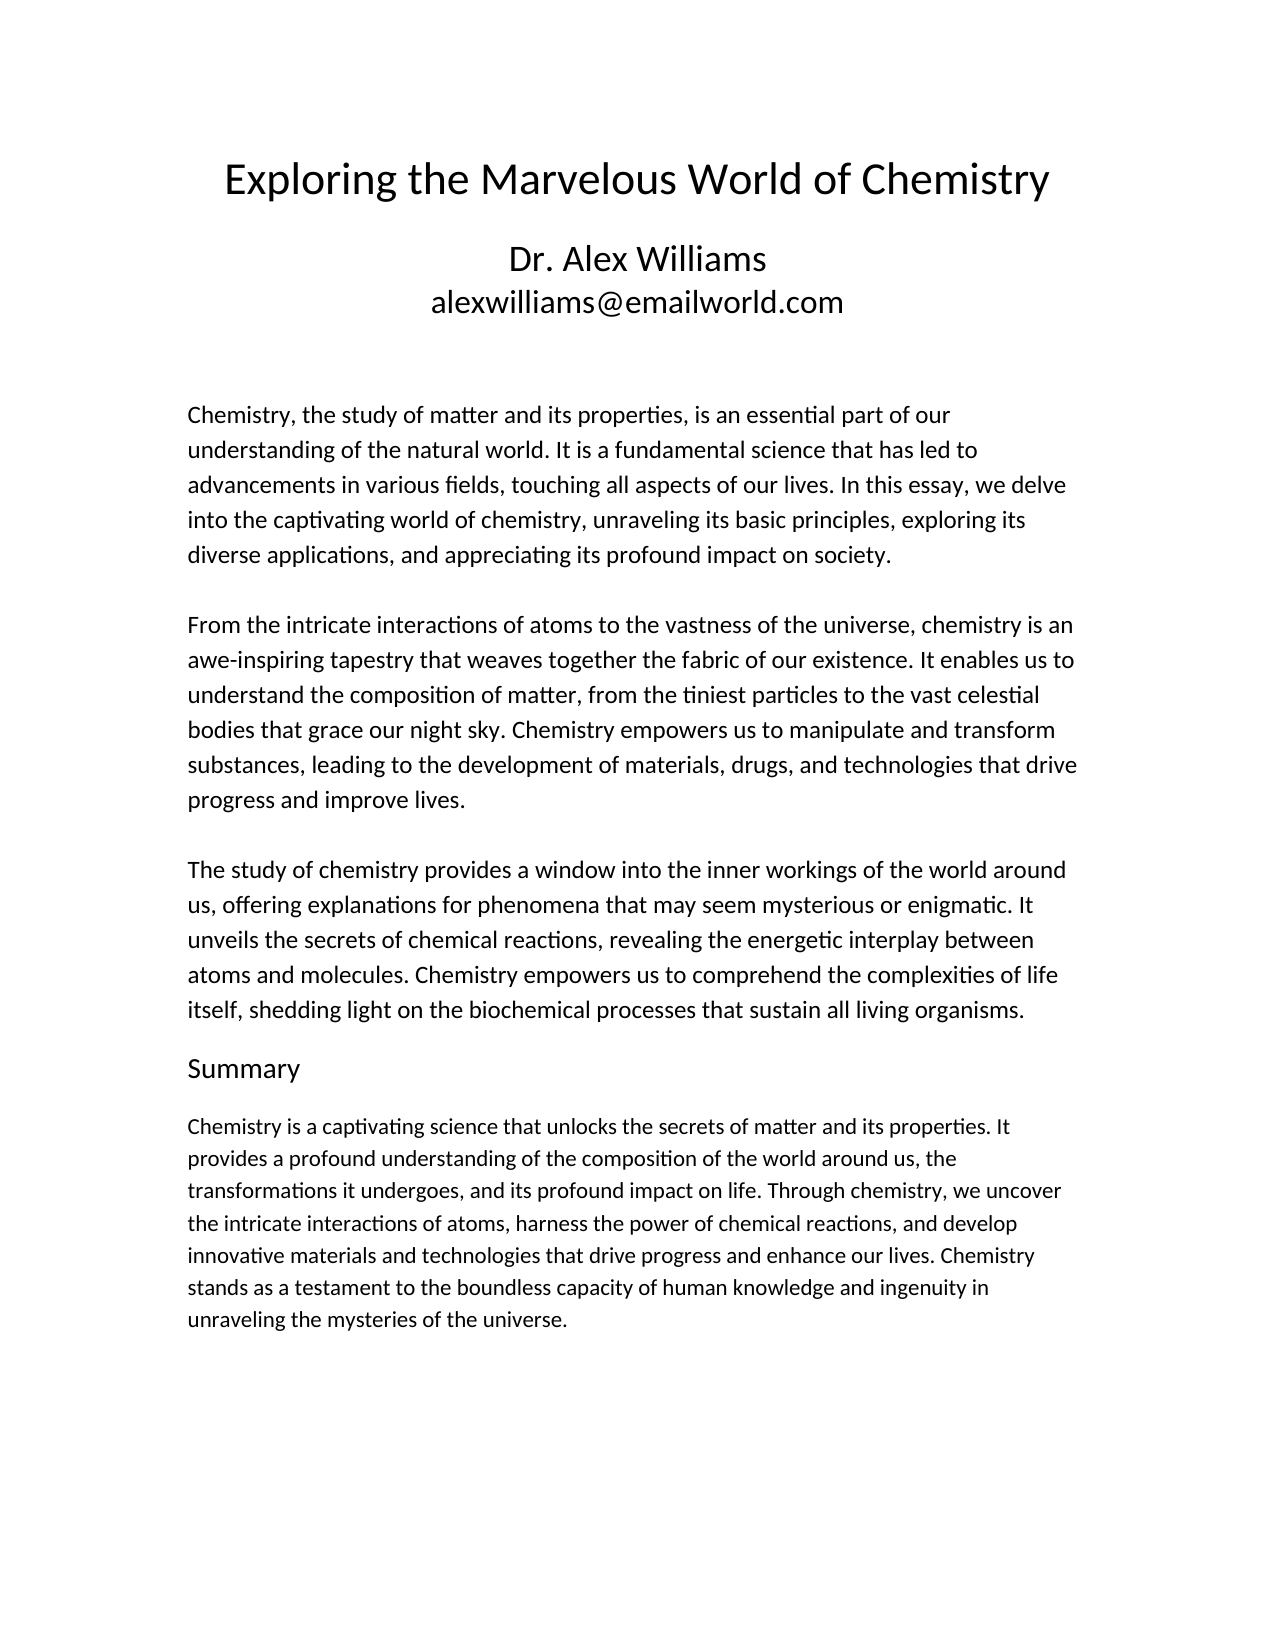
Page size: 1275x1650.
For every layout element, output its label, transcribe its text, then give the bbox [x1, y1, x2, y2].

text alexwilliams@emailworld.com [187, 281, 1087, 322]
text Exploring the Marvelous World of Chemistry [187, 150, 1087, 206]
text Dr. Alex Williams [187, 235, 1087, 281]
text Chemistry, the study of matter and its properties, is an essential part of our understanding of the natural world. It is a fundamental science that has led to advancements in various fields, touching all aspects of our lives. In this essay, we delve into the captivating world of chemistry, unraveling its basic principles, exploring its diverse applications, and appreciating its profound impact on society. From the intricate interactions of atoms to the vastness of the universe, chemistry is an awe-inspiring tapestry that weaves together the fabric of our existence. It enables us to understand the composition of matter, from the tiniest particles to the vast celestial bodies that grace our night sky. Chemistry empowers us to manipulate and transform substances, leading to the development of materials, drugs, and technologies that drive progress and improve lives. The study of chemistry provides a window into the inner workings of the world around us, offering explanations for phenomena that may seem mysterious or enigmatic. It unveils the secrets of chemical reactions, revealing the energetic interplay between atoms and molecules. Chemistry empowers us to comprehend the complexities of life itself, shedding light on the biochemical processes that sustain all living organisms. [187, 399, 1087, 1025]
text Chemistry is a captivating science that unlocks the secrets of matter and its properties. It provides a profound understanding of the composition of the world around us, the transformations it undergoes, and its profound impact on life. Through chemistry, we uncover the intricate interactions of atoms, harness the power of chemical reactions, and develop innovative materials and technologies that drive progress and enhance our lives. Chemistry stands as a testament to the boundless capacity of human knowledge and ingenuity in unraveling the mysteries of the universe. [187, 1112, 1087, 1333]
text Summary [187, 1050, 1087, 1086]
